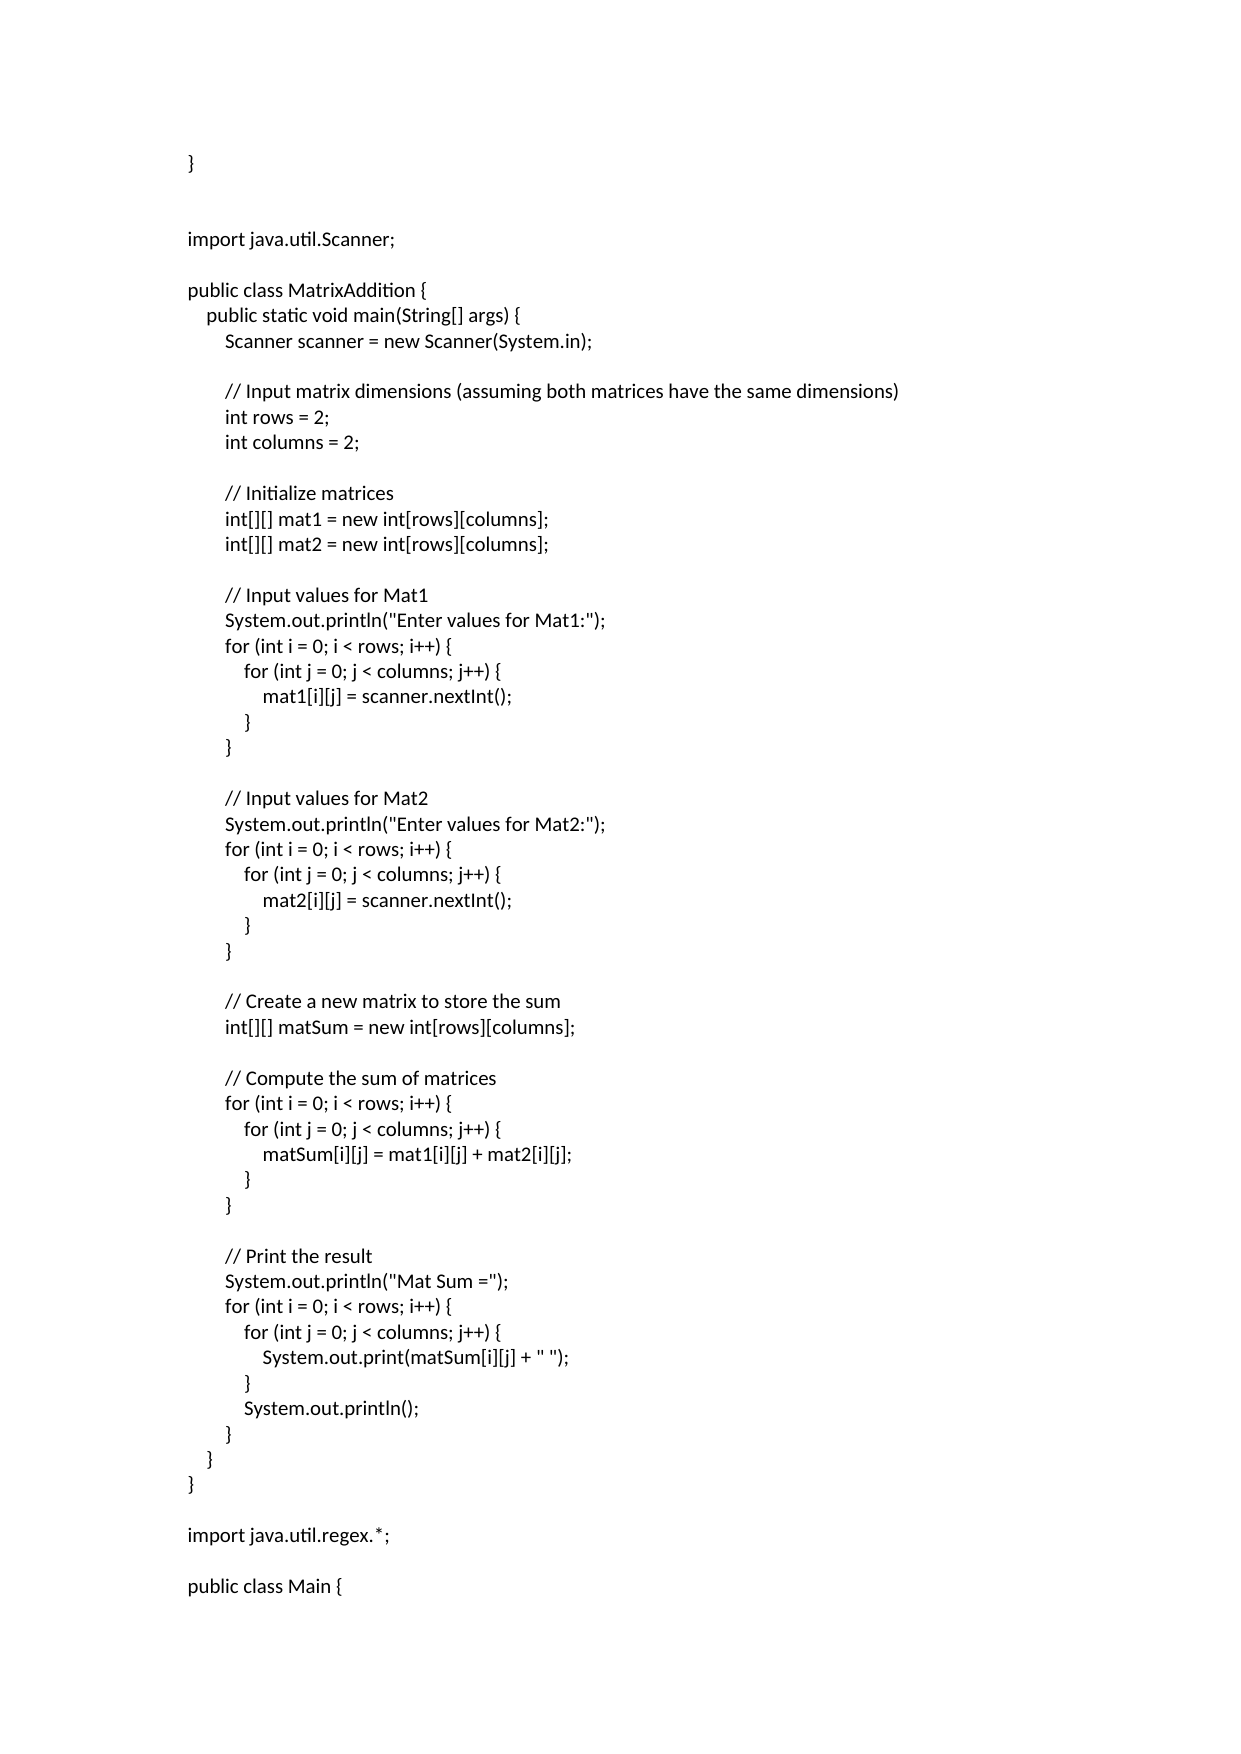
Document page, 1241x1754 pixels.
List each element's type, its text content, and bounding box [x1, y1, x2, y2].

text } [187, 1446, 1053, 1472]
text System.out.print(matSum[i][j] + " "); [187, 1344, 1053, 1370]
text // Create a new matrix to store the sum [187, 989, 1053, 1014]
text System.out.println("Mat Sum ="); [187, 1268, 1053, 1294]
text import java.util.Scanner; [187, 226, 1053, 252]
text for (int i = 0; i < rows; i++) { [187, 1090, 1053, 1116]
text public class Main { [187, 1573, 1053, 1599]
text } [187, 1192, 1053, 1217]
text System.out.println("Enter values for Mat2:"); [187, 811, 1053, 836]
text // Input values for Mat1 [187, 582, 1053, 607]
text for (int j = 0; j < columns; j++) { [187, 1319, 1053, 1344]
text mat1[i][j] = scanner.nextInt(); [187, 684, 1053, 709]
text // Compute the sum of matrices [187, 1065, 1053, 1090]
text // Input values for Mat2 [187, 785, 1053, 811]
text int[][] mat1 = new int[rows][columns]; [187, 506, 1053, 531]
text } [187, 1472, 1053, 1497]
text for (int i = 0; i < rows; i++) { [187, 836, 1053, 862]
text int columns = 2; [187, 429, 1053, 455]
text } [187, 1370, 1053, 1395]
text mat2[i][j] = scanner.nextInt(); [187, 887, 1053, 912]
text public class MatrixAddition { [187, 277, 1053, 302]
text int rows = 2; [187, 404, 1053, 429]
text matSum[i][j] = mat1[i][j] + mat2[i][j]; [187, 1141, 1053, 1167]
text for (int j = 0; j < columns; j++) { [187, 658, 1053, 684]
text } [187, 1167, 1053, 1192]
text for (int i = 0; i < rows; i++) { [187, 1294, 1053, 1319]
text System.out.println(); [187, 1395, 1053, 1421]
text Scanner scanner = new Scanner(System.in); [187, 328, 1053, 353]
text System.out.println("Enter values for Mat1:"); [187, 607, 1053, 633]
text } [187, 734, 1053, 760]
text int[][] matSum = new int[rows][columns]; [187, 1014, 1053, 1039]
text for (int j = 0; j < columns; j++) { [187, 1116, 1053, 1141]
text int[][] mat2 = new int[rows][columns]; [187, 531, 1053, 557]
text } [187, 709, 1053, 734]
text for (int j = 0; j < columns; j++) { [187, 862, 1053, 887]
text // Print the result [187, 1243, 1053, 1268]
text } [187, 938, 1053, 963]
text // Initialize matrices [187, 480, 1053, 506]
text import java.util.regex.*; [187, 1522, 1053, 1548]
text public static void main(String[] args) { [187, 302, 1053, 328]
text // Input matrix dimensions (assuming both matrices have the same dimensions) [187, 379, 1053, 404]
text } [187, 150, 1053, 175]
text } [187, 1421, 1053, 1446]
text } [187, 912, 1053, 938]
text for (int i = 0; i < rows; i++) { [187, 633, 1053, 658]
